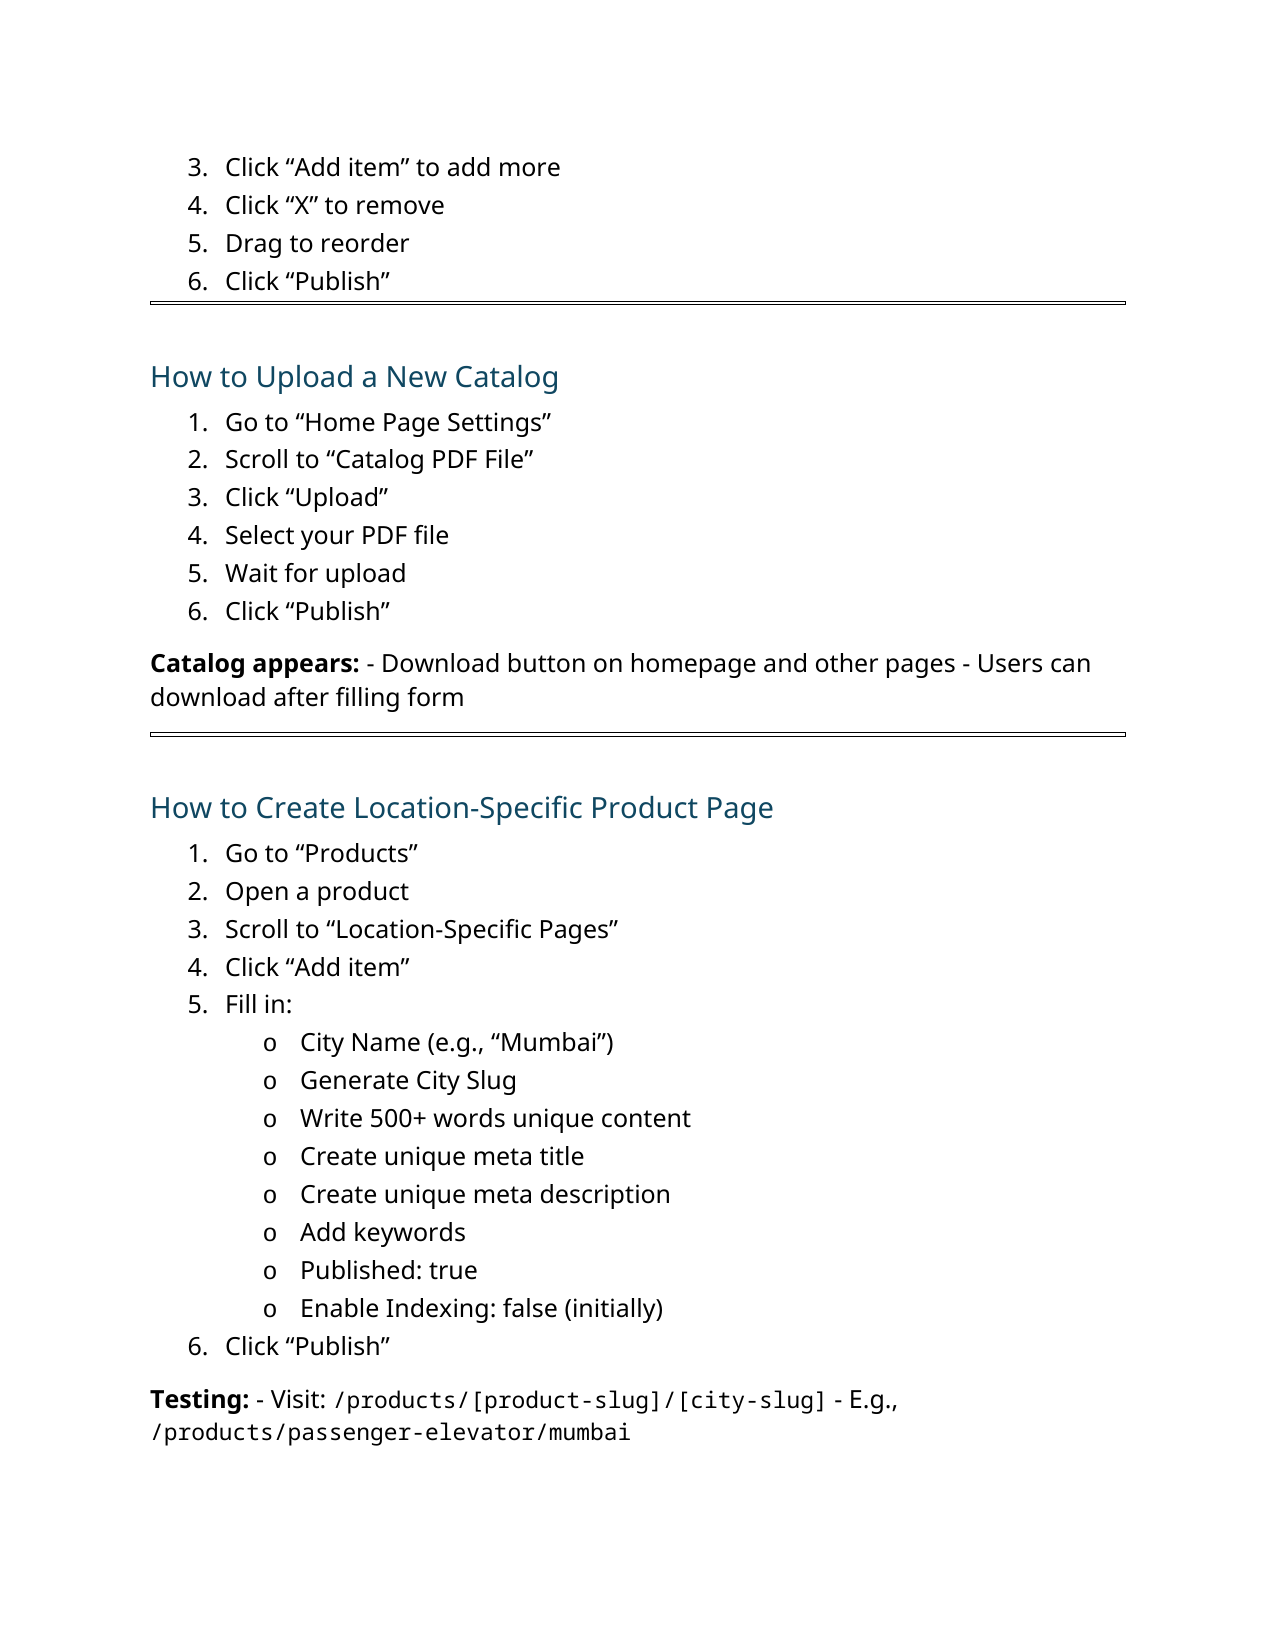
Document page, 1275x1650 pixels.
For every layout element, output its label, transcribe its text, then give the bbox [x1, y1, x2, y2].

list Click “X” to remove [187, 188, 1125, 222]
list Fill in: [187, 987, 1125, 1021]
list Click “Add item” [187, 949, 1125, 983]
list Add keywords [262, 1215, 1125, 1249]
list Open a product [187, 874, 1125, 908]
subtitle How to Upload a New Catalog [150, 356, 1125, 396]
list Scroll to “Location-Specific Pages” [187, 911, 1125, 946]
list Click “Publish” [187, 593, 1125, 627]
list Published: true [262, 1253, 1125, 1287]
list Generate City Slug [262, 1063, 1125, 1097]
list Click “Add item” to add more [187, 150, 1125, 184]
list Enable Indexing: false (initially) [262, 1291, 1125, 1325]
subtitle How to Create Location-Specific Product Page [150, 788, 1125, 827]
text Catalog appears: - Download button on homepage and other pages - Users can download after filling form [150, 646, 1125, 714]
list Click “Publish” [187, 1329, 1125, 1363]
list Click “Upload” [187, 480, 1125, 514]
list Create unique meta description [262, 1177, 1125, 1211]
list Go to “Products” [187, 836, 1125, 870]
list Go to “Home Page Settings” [187, 404, 1125, 438]
list Select your PDF file [187, 518, 1125, 552]
list Drag to reorder [187, 226, 1125, 260]
list Write 500+ words unique content [262, 1101, 1125, 1135]
text Testing: - Visit: /products/[product-slug]/[city-slug] - E.g., /products/passenger-elevator/mumbai [150, 1382, 1125, 1447]
list Wait for upload [187, 555, 1125, 589]
list Scroll to “Catalog PDF File” [187, 442, 1125, 476]
list Click “Publish” [187, 263, 1125, 297]
list City Name (e.g., “Mumbai”) [262, 1025, 1125, 1059]
list Create unique meta title [262, 1139, 1125, 1173]
